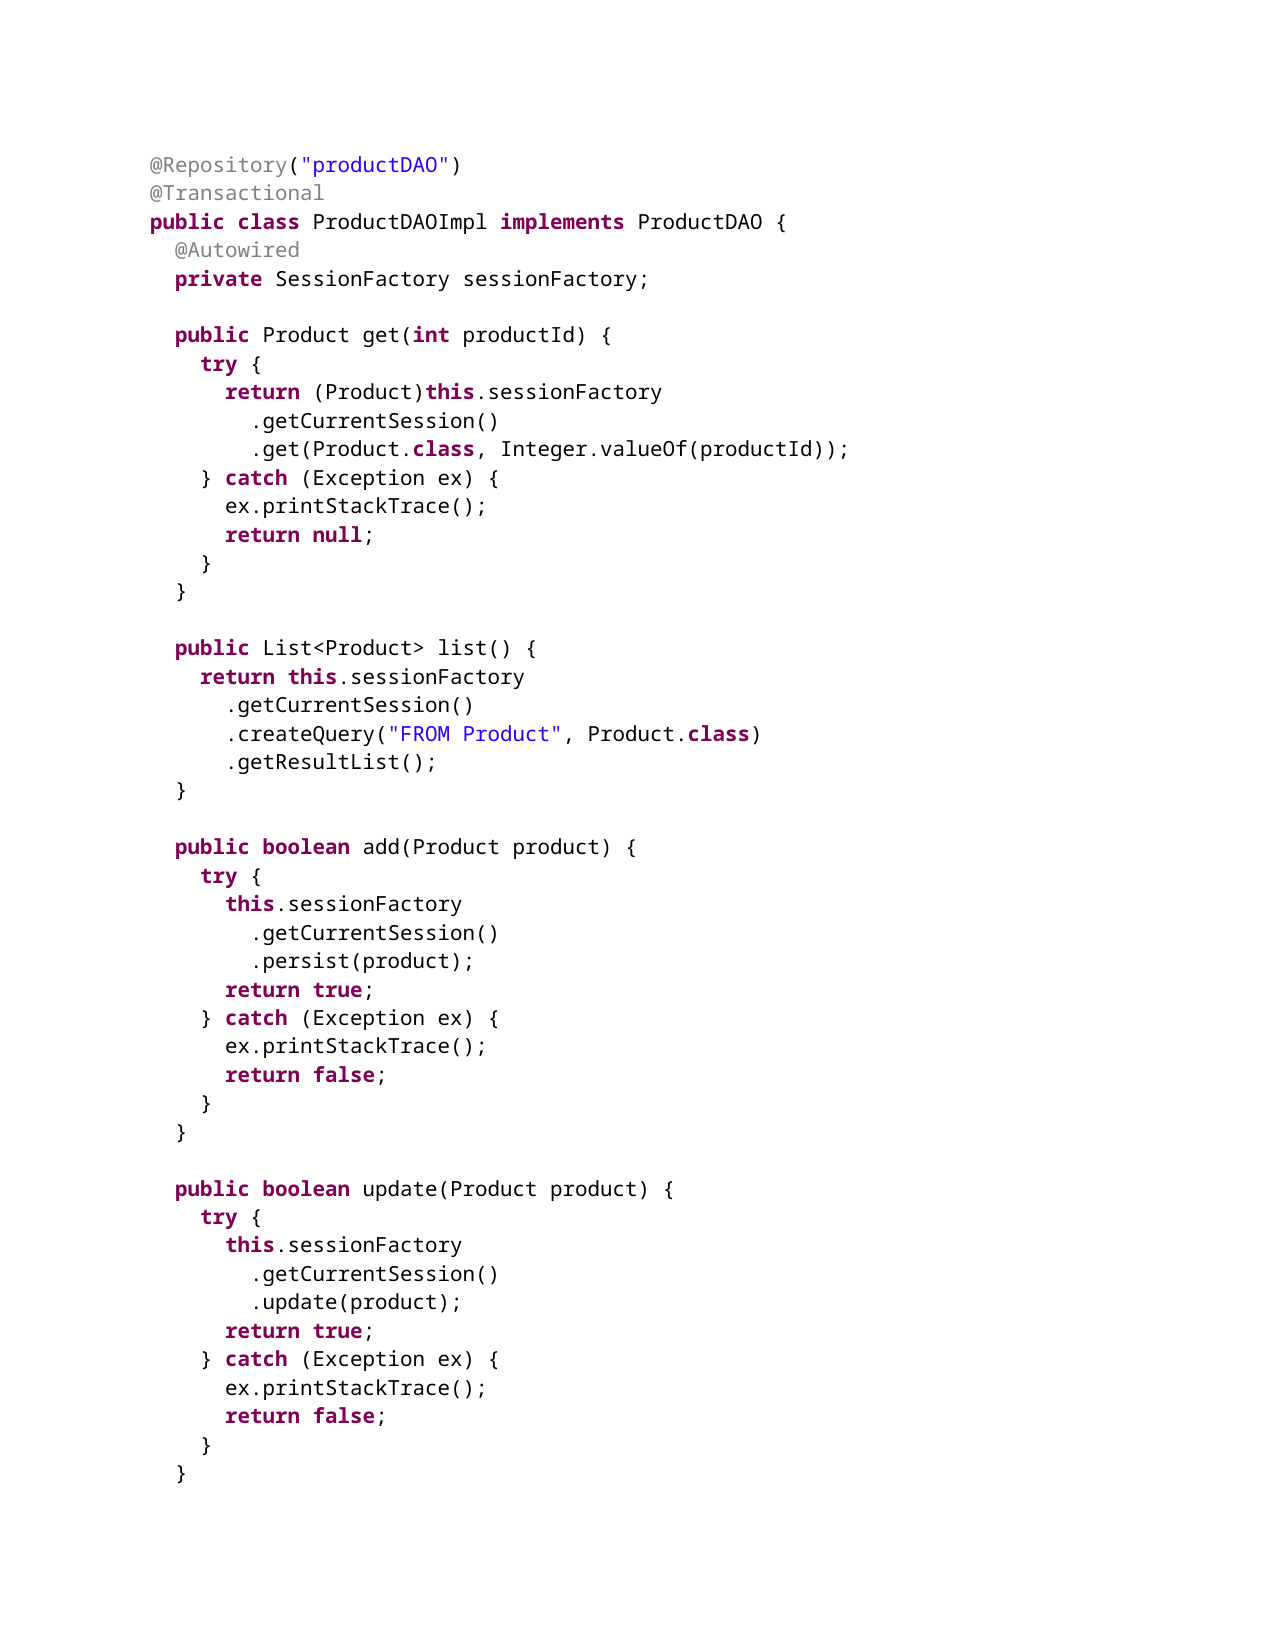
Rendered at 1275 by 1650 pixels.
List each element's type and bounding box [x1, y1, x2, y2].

text [150, 150, 1125, 1487]
